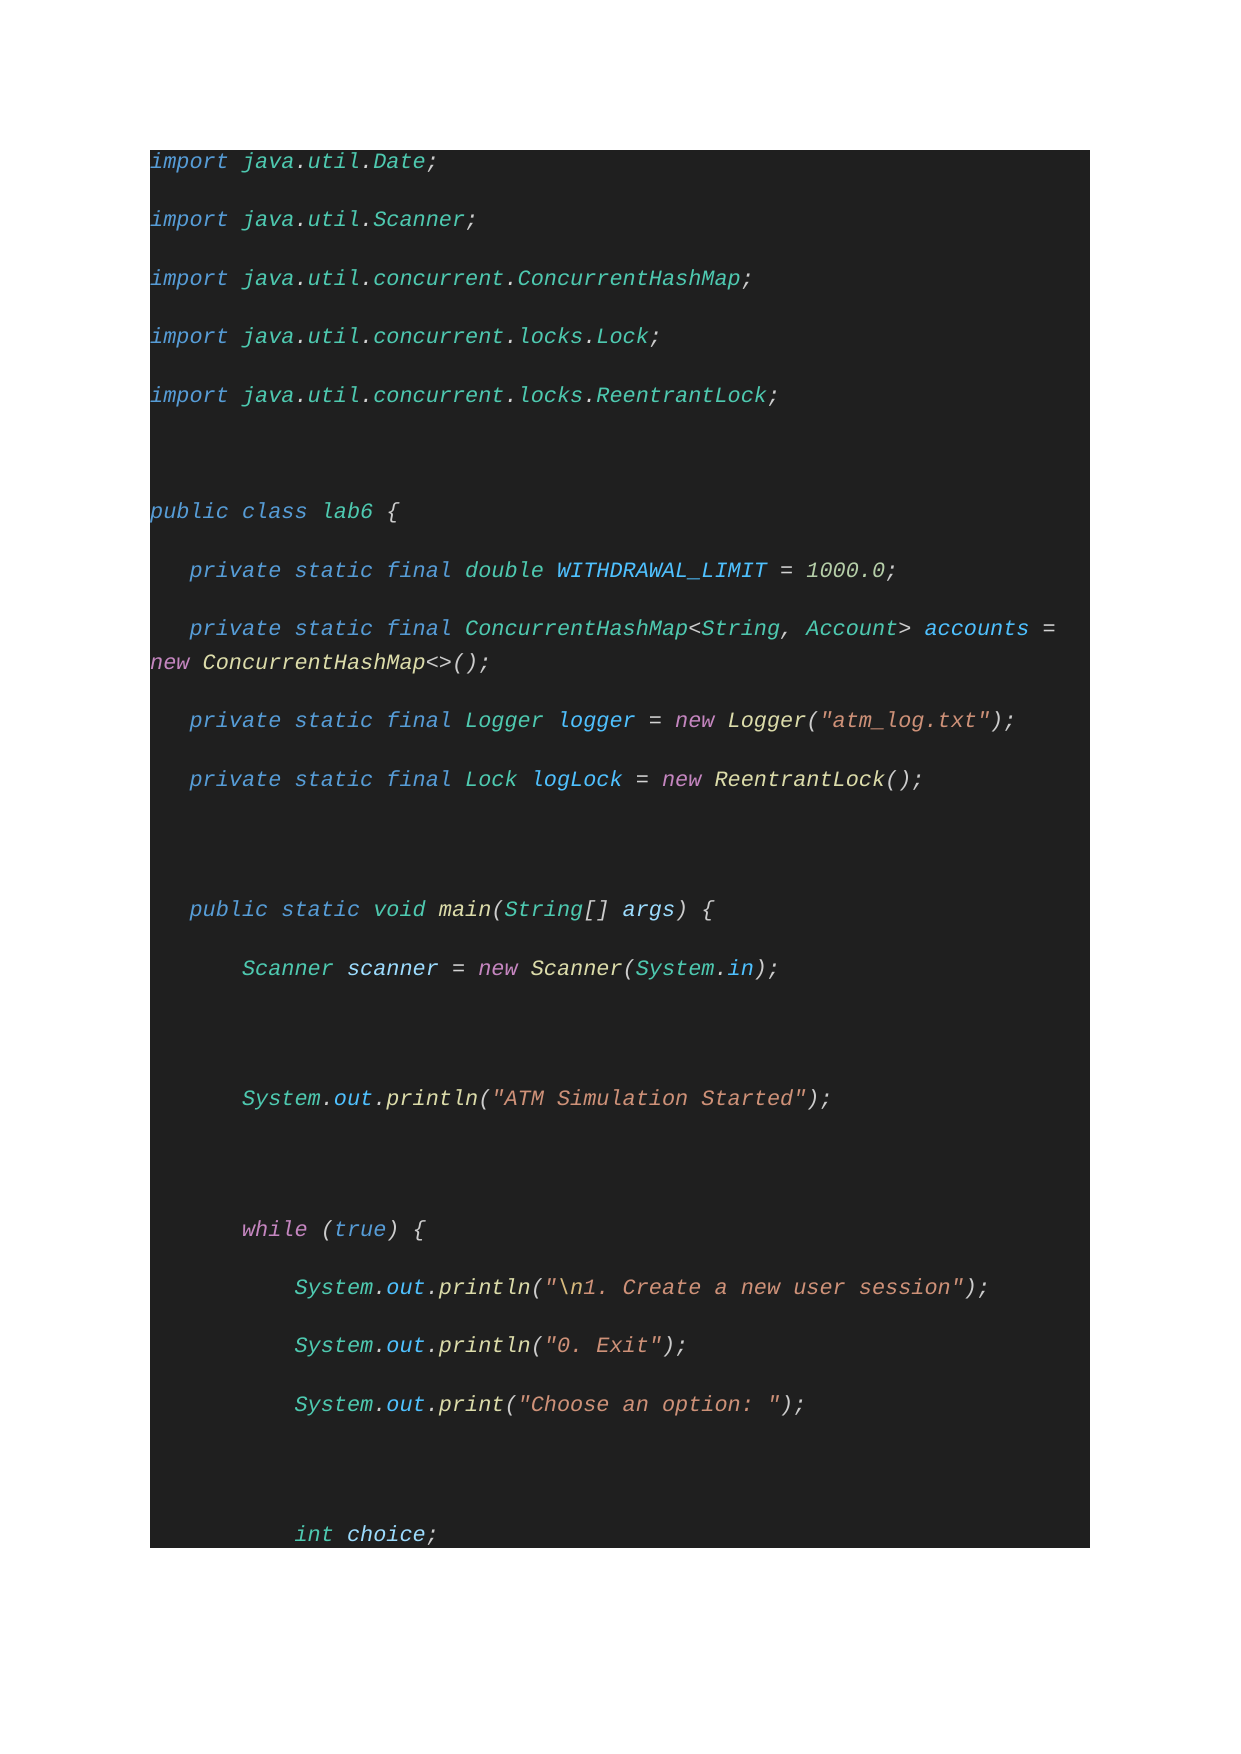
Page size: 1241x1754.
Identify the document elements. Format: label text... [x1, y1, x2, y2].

subtitle import java.util.Scanner; [150, 208, 1090, 233]
subtitle public static void main(String[] args) { [150, 898, 1090, 923]
subtitle public class lab6 { [150, 501, 1090, 525]
subtitle private static final Lock logLock = new ReentrantLock(); [150, 768, 1090, 793]
subtitle System.out.println("ATM Simulation Started"); [150, 1087, 1090, 1112]
subtitle System.out.println("0. Exit"); [150, 1335, 1090, 1359]
subtitle import java.util.concurrent.locks.Lock; [150, 325, 1090, 350]
subtitle Scanner scanner = new Scanner(System.in); [150, 957, 1090, 982]
subtitle private static final ConcurrentHashMap<String, Account> accounts = new ConcurrentHashMap<>(); [150, 617, 1090, 676]
subtitle private static final double WITHDRAWAL_LIMIT = 1000.0; [150, 559, 1090, 584]
subtitle private static final Logger logger = new Logger("atm_log.txt"); [150, 709, 1090, 734]
subtitle import java.util.Date; [150, 150, 1090, 175]
subtitle System.out.print("Choose an option: "); [150, 1393, 1090, 1418]
subtitle while (true) { [150, 1218, 1090, 1243]
subtitle System.out.println("\n1. Create a new user session"); [150, 1276, 1090, 1301]
subtitle import java.util.concurrent.locks.ReentrantLock; [150, 384, 1090, 408]
subtitle int choice; [150, 1524, 1090, 1548]
subtitle import java.util.concurrent.ConcurrentHashMap; [150, 267, 1090, 292]
